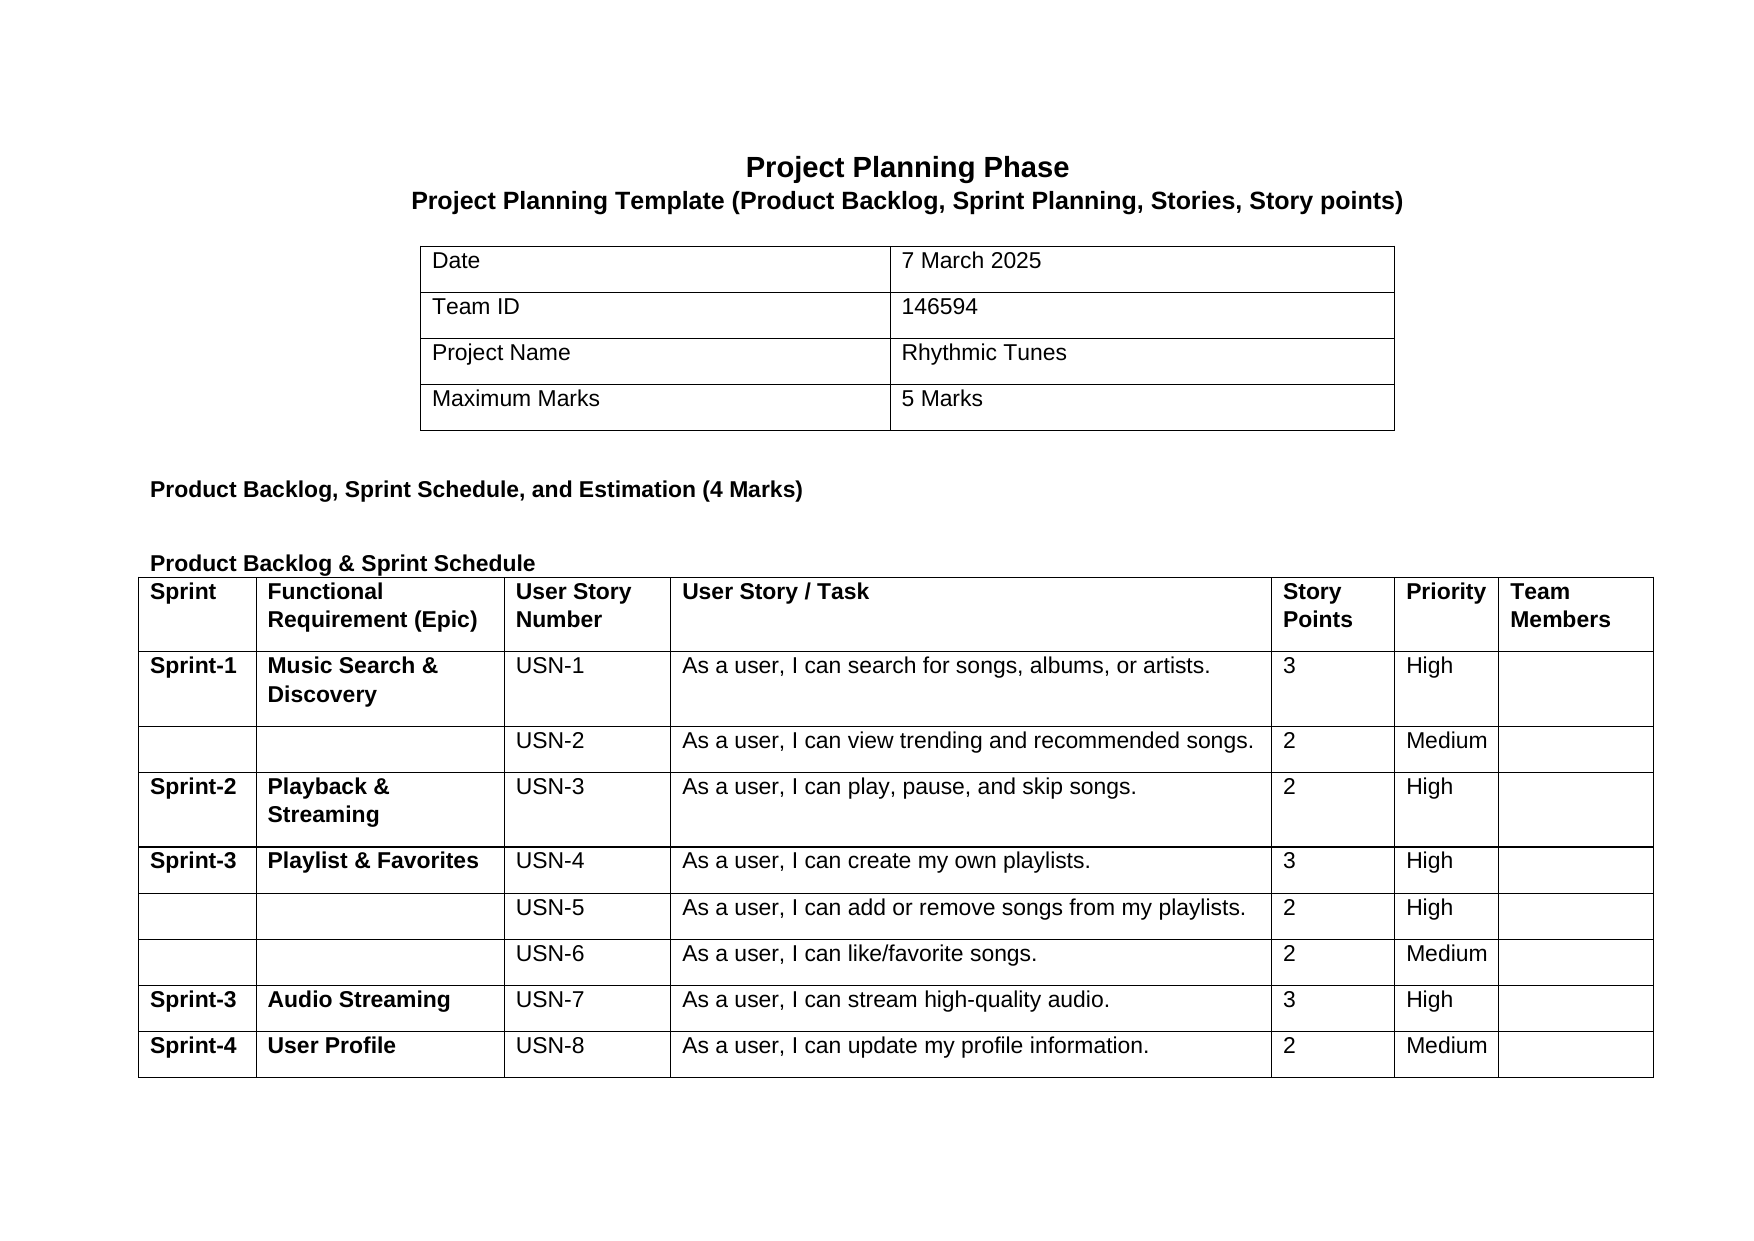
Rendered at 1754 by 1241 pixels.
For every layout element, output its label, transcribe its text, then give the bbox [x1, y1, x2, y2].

table_cell Audio Streaming [257, 986, 504, 1031]
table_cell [257, 1032, 504, 1077]
table_cell Project Name [421, 339, 890, 384]
table_cell High [1395, 773, 1498, 846]
table_cell 2 [1272, 773, 1394, 846]
table_header Priority [1395, 578, 1498, 651]
table_cell [257, 940, 504, 985]
table_cell As a user, I can add or remove songs from my playlists. [671, 894, 1271, 939]
table_cell 3 [1272, 986, 1394, 1031]
table_cell As a user, I can view trending and recommended songs. [671, 727, 1271, 772]
table_header Sprint [139, 578, 256, 651]
table_cell USN-4 [505, 848, 670, 893]
table_header 7 March 2025 [891, 247, 1394, 292]
table_cell High [1395, 848, 1498, 893]
table_cell 2 [1272, 894, 1394, 939]
table_header Story Points [1272, 578, 1394, 651]
table_cell High [1395, 894, 1498, 939]
text Project Planning Phase [150, 150, 1665, 183]
table_cell [1499, 894, 1653, 939]
table_cell Music Search & Discovery [257, 652, 504, 726]
table_cell 2 [1272, 727, 1394, 772]
table_cell USN-8 [505, 1032, 670, 1077]
table_cell Playlist & Favorites [257, 848, 504, 893]
table_cell 146594 [891, 293, 1394, 338]
table_cell As a user, I can play, pause, and skip songs. [671, 773, 1271, 846]
table_cell [139, 940, 256, 985]
table_header User Story / Task [671, 578, 1271, 651]
table_header User Story Number [505, 578, 670, 651]
table_cell USN-7 [505, 986, 670, 1031]
table_cell [1499, 652, 1653, 726]
table_cell [1499, 773, 1653, 846]
table_cell Sprint-2 [139, 773, 256, 846]
table_cell [1499, 848, 1653, 893]
table_cell Sprint-3 [139, 848, 256, 893]
table_cell Playback & Streaming [257, 773, 504, 846]
table_cell [1499, 1032, 1653, 1077]
table_cell As a user, I can search for songs, albums, or artists. [671, 652, 1271, 726]
table_cell [257, 727, 504, 772]
table_cell As a user, I can create my own playlists. [671, 848, 1271, 893]
text Product Backlog, Sprint Schedule, and Estimation (4 Marks) [150, 476, 1665, 503]
table_cell USN-6 [505, 940, 670, 985]
table_cell [1499, 986, 1653, 1031]
table_cell 2 [1272, 940, 1394, 985]
table_cell Medium [1395, 727, 1498, 772]
table_cell USN-1 [505, 652, 670, 726]
table_cell High [1395, 986, 1498, 1031]
table_cell USN-5 [505, 894, 670, 939]
table_cell 5 Marks [891, 385, 1394, 430]
table_header Team Members [1499, 578, 1653, 651]
table_cell Sprint-1 [139, 652, 256, 726]
table_cell [139, 894, 256, 939]
table_cell 3 [1272, 652, 1394, 726]
text Project Planning Template (Product Backlog, Sprint Planning, Stories, Story points) [150, 186, 1665, 215]
table_cell Team ID [421, 293, 890, 338]
table_cell USN-3 [505, 773, 670, 846]
table_cell Medium [1395, 940, 1498, 985]
table_cell Sprint-3 [139, 986, 256, 1031]
table_cell High [1395, 652, 1498, 726]
table_header Functional Requirement (Epic) [257, 578, 504, 651]
table_cell [1499, 727, 1653, 772]
table_cell [139, 727, 256, 772]
table_cell Medium [1395, 1032, 1498, 1077]
text Product Backlog & Sprint Schedule [150, 550, 1665, 577]
table_cell [257, 894, 504, 939]
table_cell USN-2 [505, 727, 670, 772]
table_cell Rhythmic Tunes [891, 339, 1394, 384]
table_cell As a user, I can stream high-quality audio. [671, 986, 1271, 1031]
table_cell As a user, I can like/favorite songs. [671, 940, 1271, 985]
table_cell Sprint-4 [139, 1032, 256, 1077]
table_cell 3 [1272, 848, 1394, 893]
table_cell 2 [1272, 1032, 1394, 1077]
table_cell Maximum Marks [421, 385, 890, 430]
table_header Date [421, 247, 890, 292]
table_cell [1499, 940, 1653, 985]
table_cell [671, 1032, 1271, 1077]
